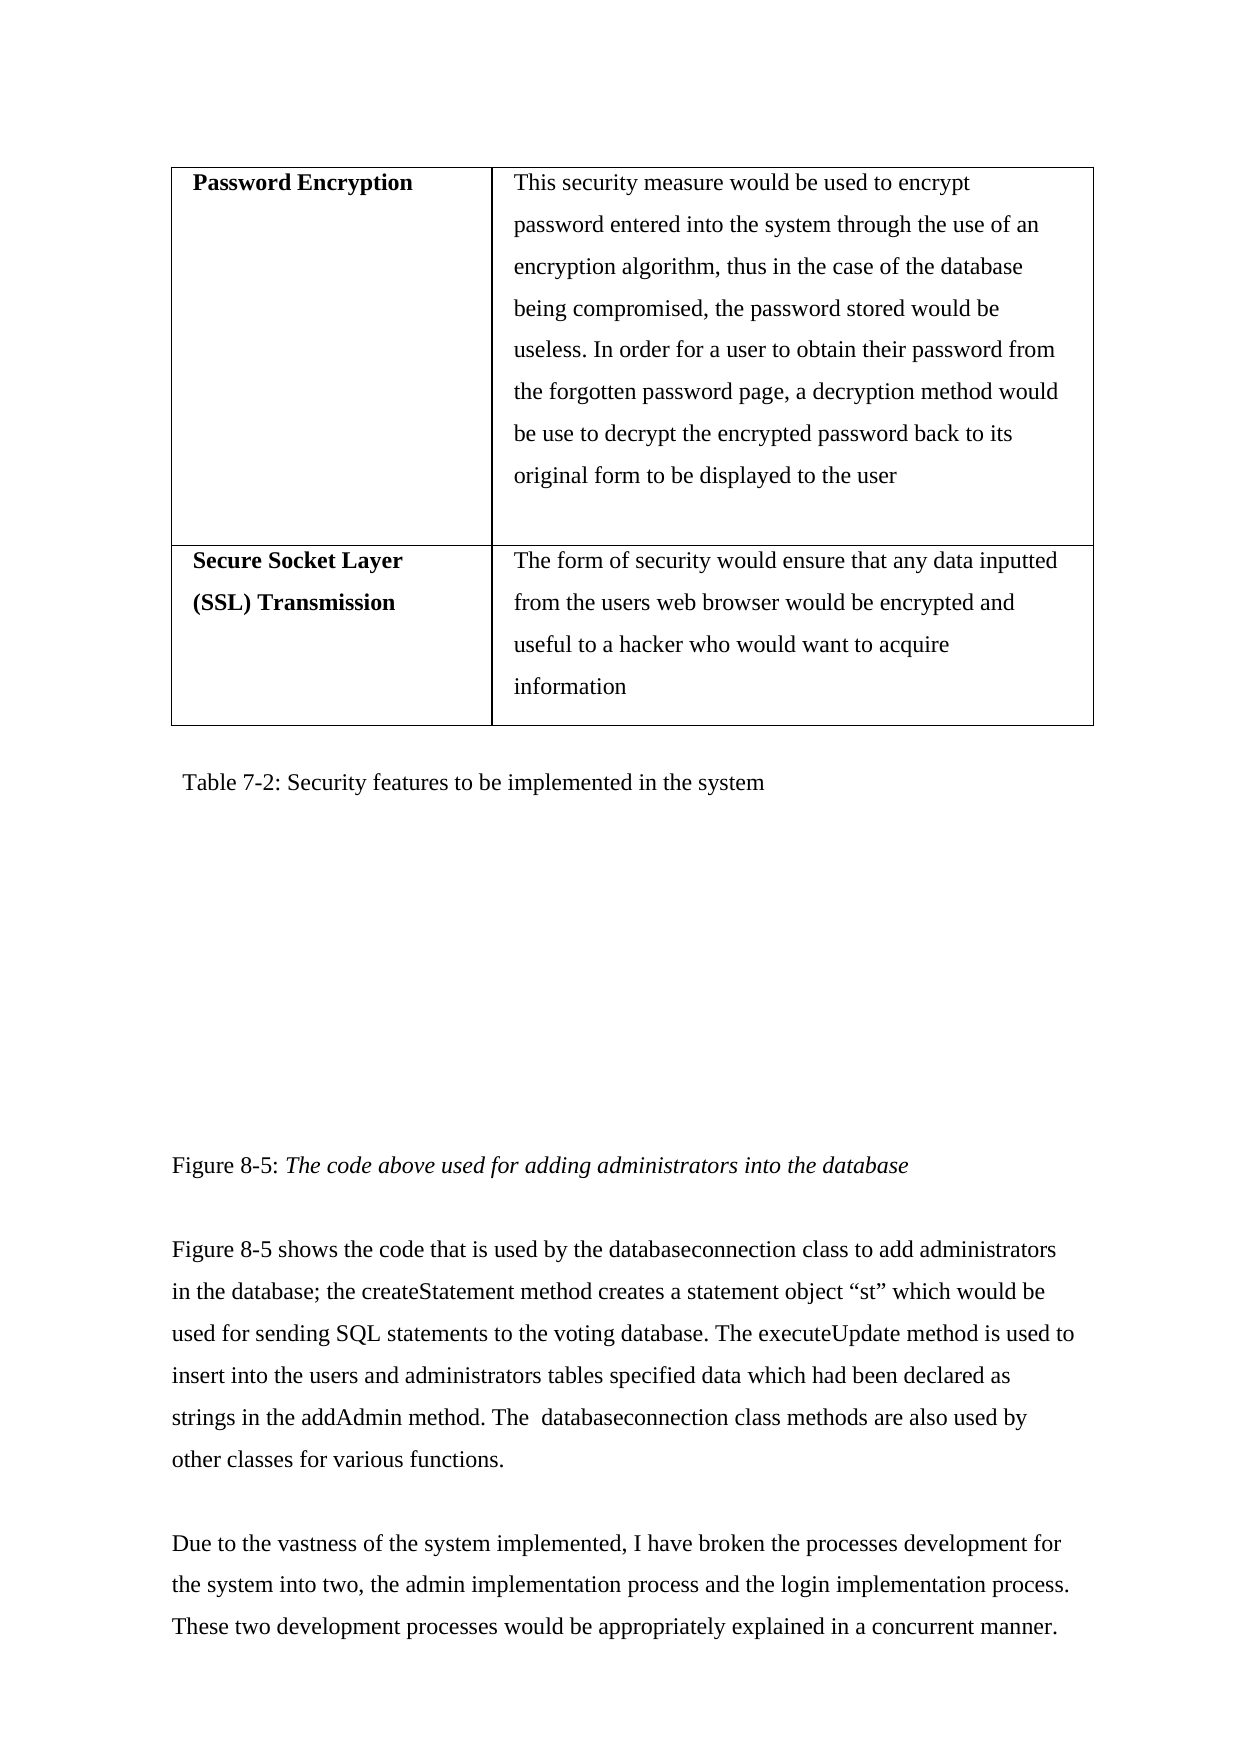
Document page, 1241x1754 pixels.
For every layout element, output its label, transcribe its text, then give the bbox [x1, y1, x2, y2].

table_cell Password Encryption [172, 168, 491, 545]
table_cell This security measure would be used to encrypt password entered into the system through the use of an encryption algorithm, thus in the case of the database being compromised, the password stored would be useless. In order for a user to obtain their password from the forgotten password page, a decryption method would be use to decrypt the encrypted password back to its original form to be displayed to the user [493, 168, 1093, 545]
text Table 7-2: Security features to be implemented in the system [182, 768, 1105, 796]
table_cell Secure Socket Layer (SSL) Transmission [172, 546, 491, 725]
table_cell The form of security would ensure that any data inputted from the users web browser would be encrypted and useful to a hacker who would want to acquire information [493, 546, 1093, 725]
